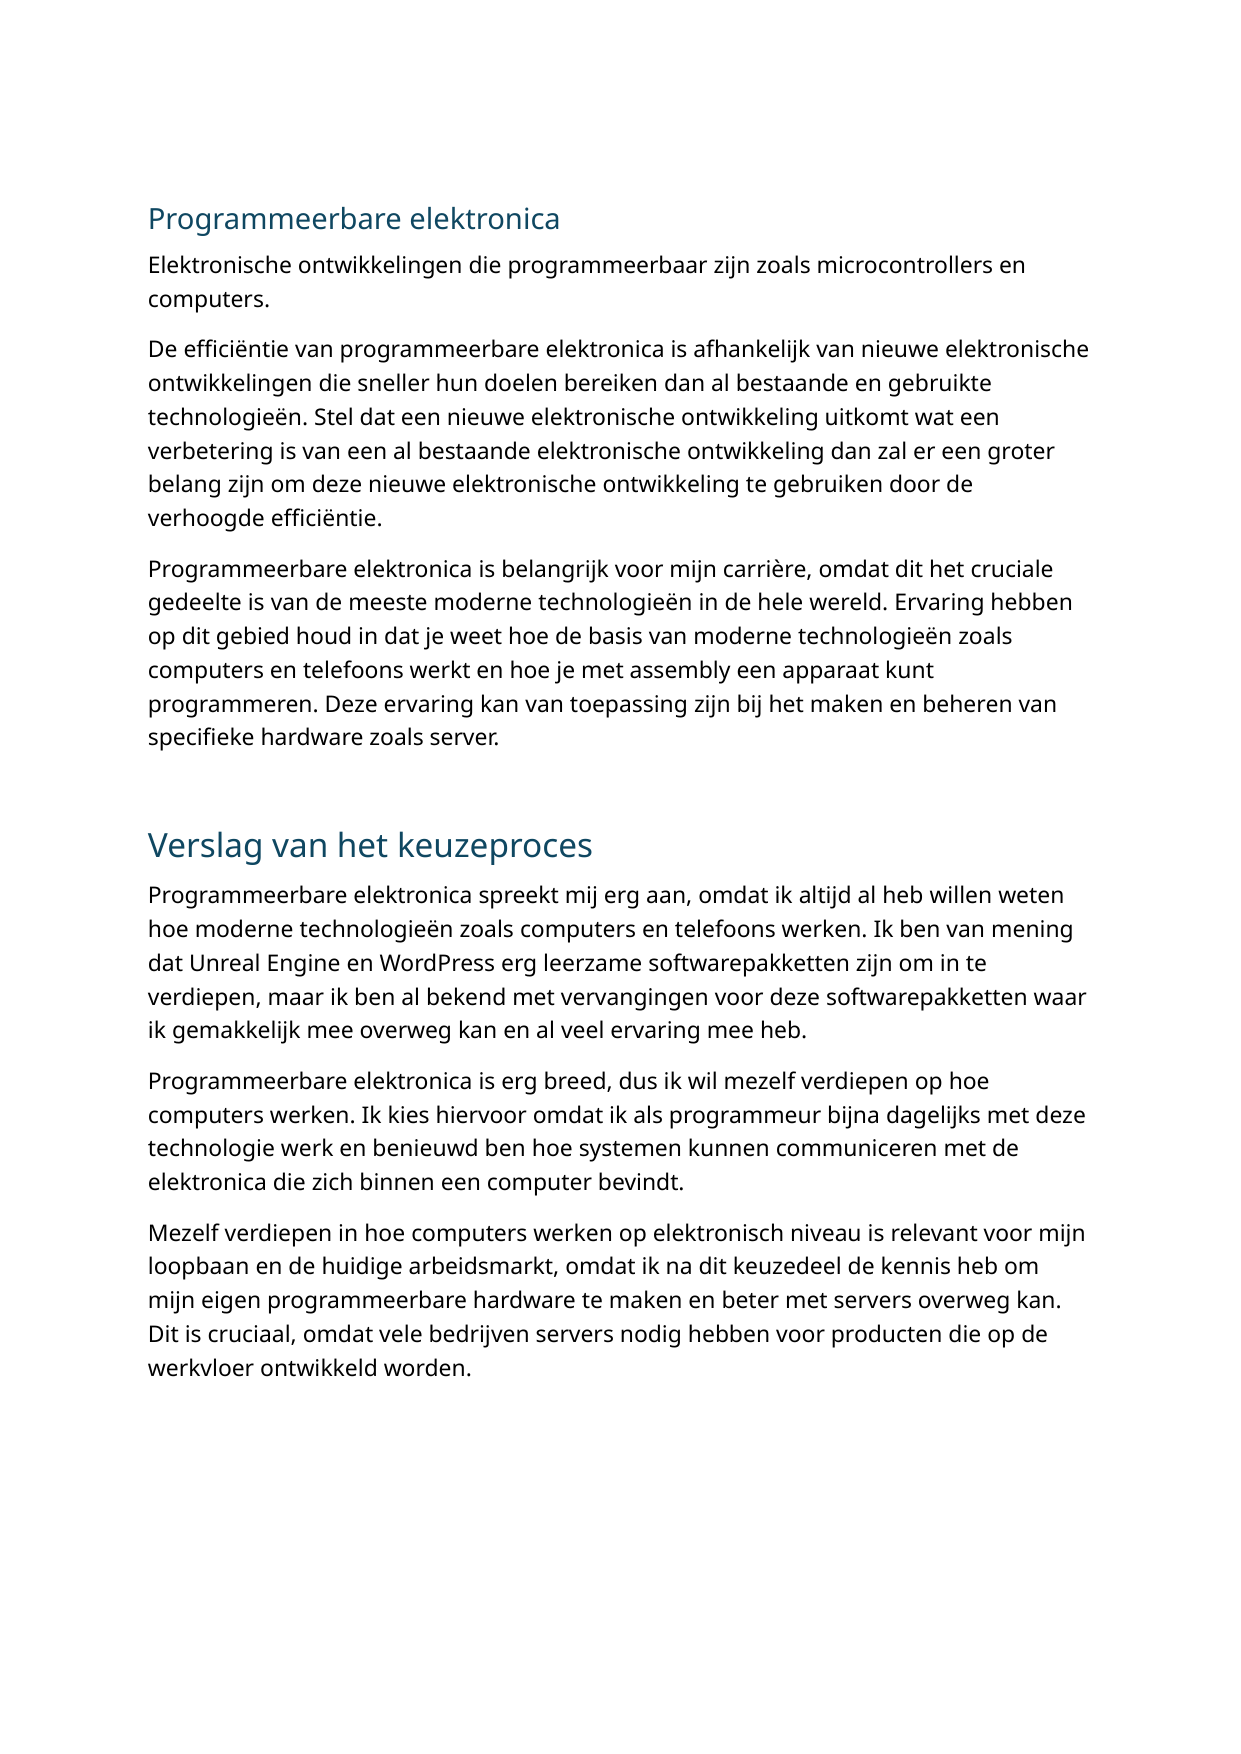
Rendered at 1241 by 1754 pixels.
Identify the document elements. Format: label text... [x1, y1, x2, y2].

text Programmeerbare elektronica is belangrijk voor mijn carrière, omdat dit het cruciale gedeelte is van de meeste moderne technologieën in de hele wereld. Ervaring hebben op dit gebied houd in dat je weet hoe de basis van moderne technologieën zoals computers en telefoons werkt en hoe je met assembly een apparaat kunt programmeren. Deze ervaring kan van toepassing zijn bij het maken en beheren van specifieke hardware zoals server. [148, 552, 1093, 752]
text Programmeerbare elektronica spreekt mij erg aan, omdat ik altijd al heb willen weten hoe moderne technologieën zoals computers en telefoons werken. Ik ben van mening dat Unreal Engine en WordPress erg leerzame softwarepakketten zijn om in te verdiepen, maar ik ben al bekend met vervangingen voor deze softwarepakketten waar ik gemakkelijk mee overweg kan en al veel ervaring mee heb. [148, 879, 1093, 1046]
text Elektronische ontwikkelingen die programmeerbaar zijn zoals microcontrollers en computers. [148, 249, 1093, 314]
text Programmeerbare elektronica is erg breed, dus ik wil mezelf verdiepen op hoe computers werken. Ik kies hiervoor omdat ik als programmeur bijna dagelijks met deze technologie werk en benieuwd ben hoe systemen kunnen communiceren met de elektronica die zich binnen een computer bevindt. [148, 1065, 1093, 1197]
subtitle Programmeerbare elektronica [148, 198, 1093, 238]
text Mezelf verdiepen in hoe computers werken op elektronisch niveau is relevant voor mijn loopbaan en de huidige arbeidsmarkt, omdat ik na dit keuzedeel de kennis heb om mijn eigen programmeerbare hardware te maken en beter met servers overweg kan. Dit is cruciaal, omdat vele bedrijven servers nodig hebben voor producten die op de werkvloer ontwikkeld worden. [148, 1216, 1093, 1383]
text De efficiëntie van programmeerbare elektronica is afhankelijk van nieuwe elektronische ontwikkelingen die sneller hun doelen bereiken dan al bestaande en gebruikte technologieën. Stel dat een nieuwe elektronische ontwikkeling uitkomt wat een verbetering is van een al bestaande elektronische ontwikkeling dan zal er een groter belang zijn om deze nieuwe elektronische ontwikkeling te gebruiken door de verhoogde efficiëntie. [148, 333, 1093, 533]
subtitle Verslag van het keuzeproces [148, 822, 1093, 867]
